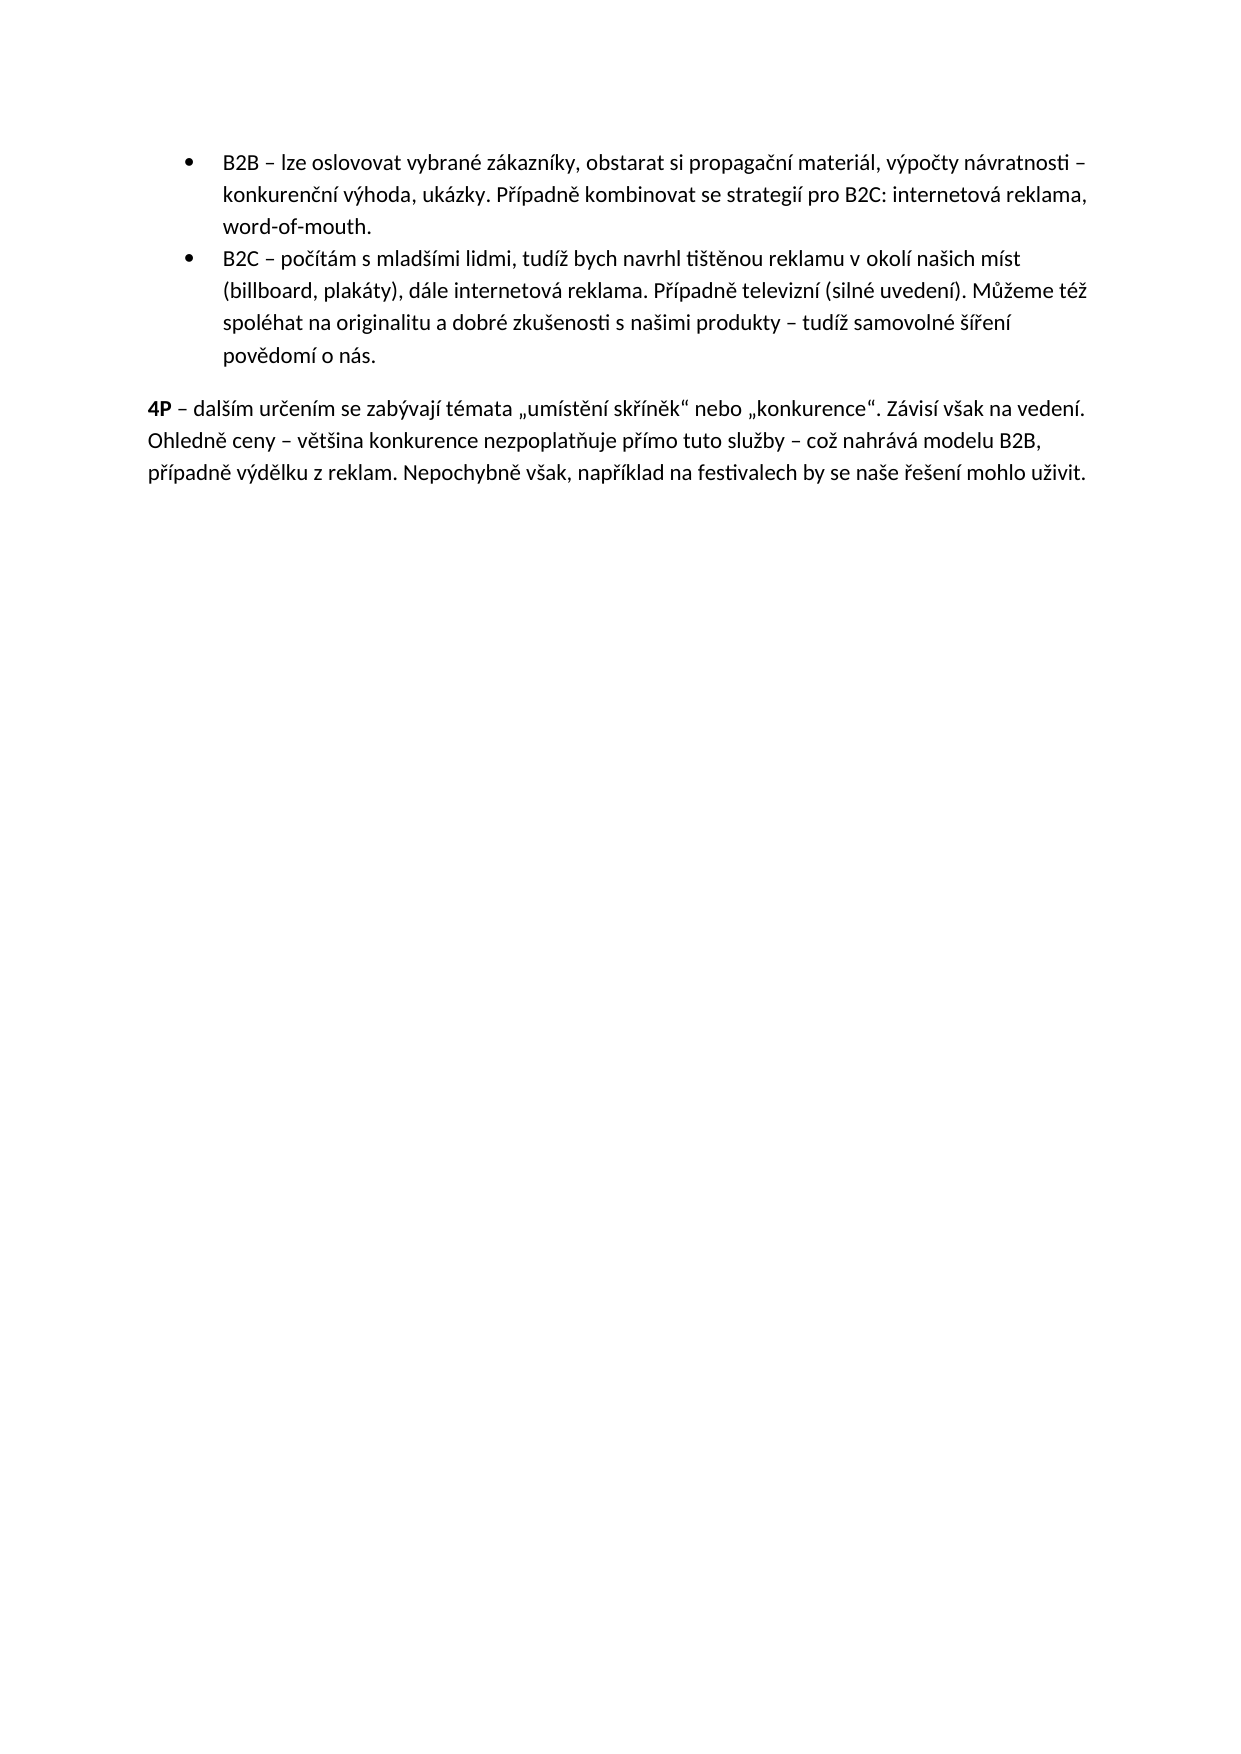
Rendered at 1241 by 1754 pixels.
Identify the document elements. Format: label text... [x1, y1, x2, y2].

list B2C – počítám s mladšími lidmi, tudíž bych navrhl tištěnou reklamu v okolí našich míst (billboard, plakáty), dále internetová reklama. Případně televizní (silné uvedení). Můžeme též spoléhat na originalitu a dobré zkušenosti s našimi produkty – tudíž samovolné šíření povědomí o nás. [185, 244, 1093, 369]
text 4P – dalším určením se zabývají témata „umístění skříněk“ nebo „konkurence“. Závisí však na vedení. Ohledně ceny – většina konkurence nezpoplatňuje přímo tuto služby – což nahrává modelu B2B, případně výdělku z reklam. Nepochybně však, například na festivalech by se naše řešení mohlo uživit. [148, 394, 1093, 486]
list B2B – lze oslovovat vybrané zákazníky, obstarat si propagační materiál, výpočty návratnosti – konkurenční výhoda, ukázky. Případně kombinovat se strategií pro B2C: internetová reklama, word-of-mouth. [185, 148, 1093, 240]
